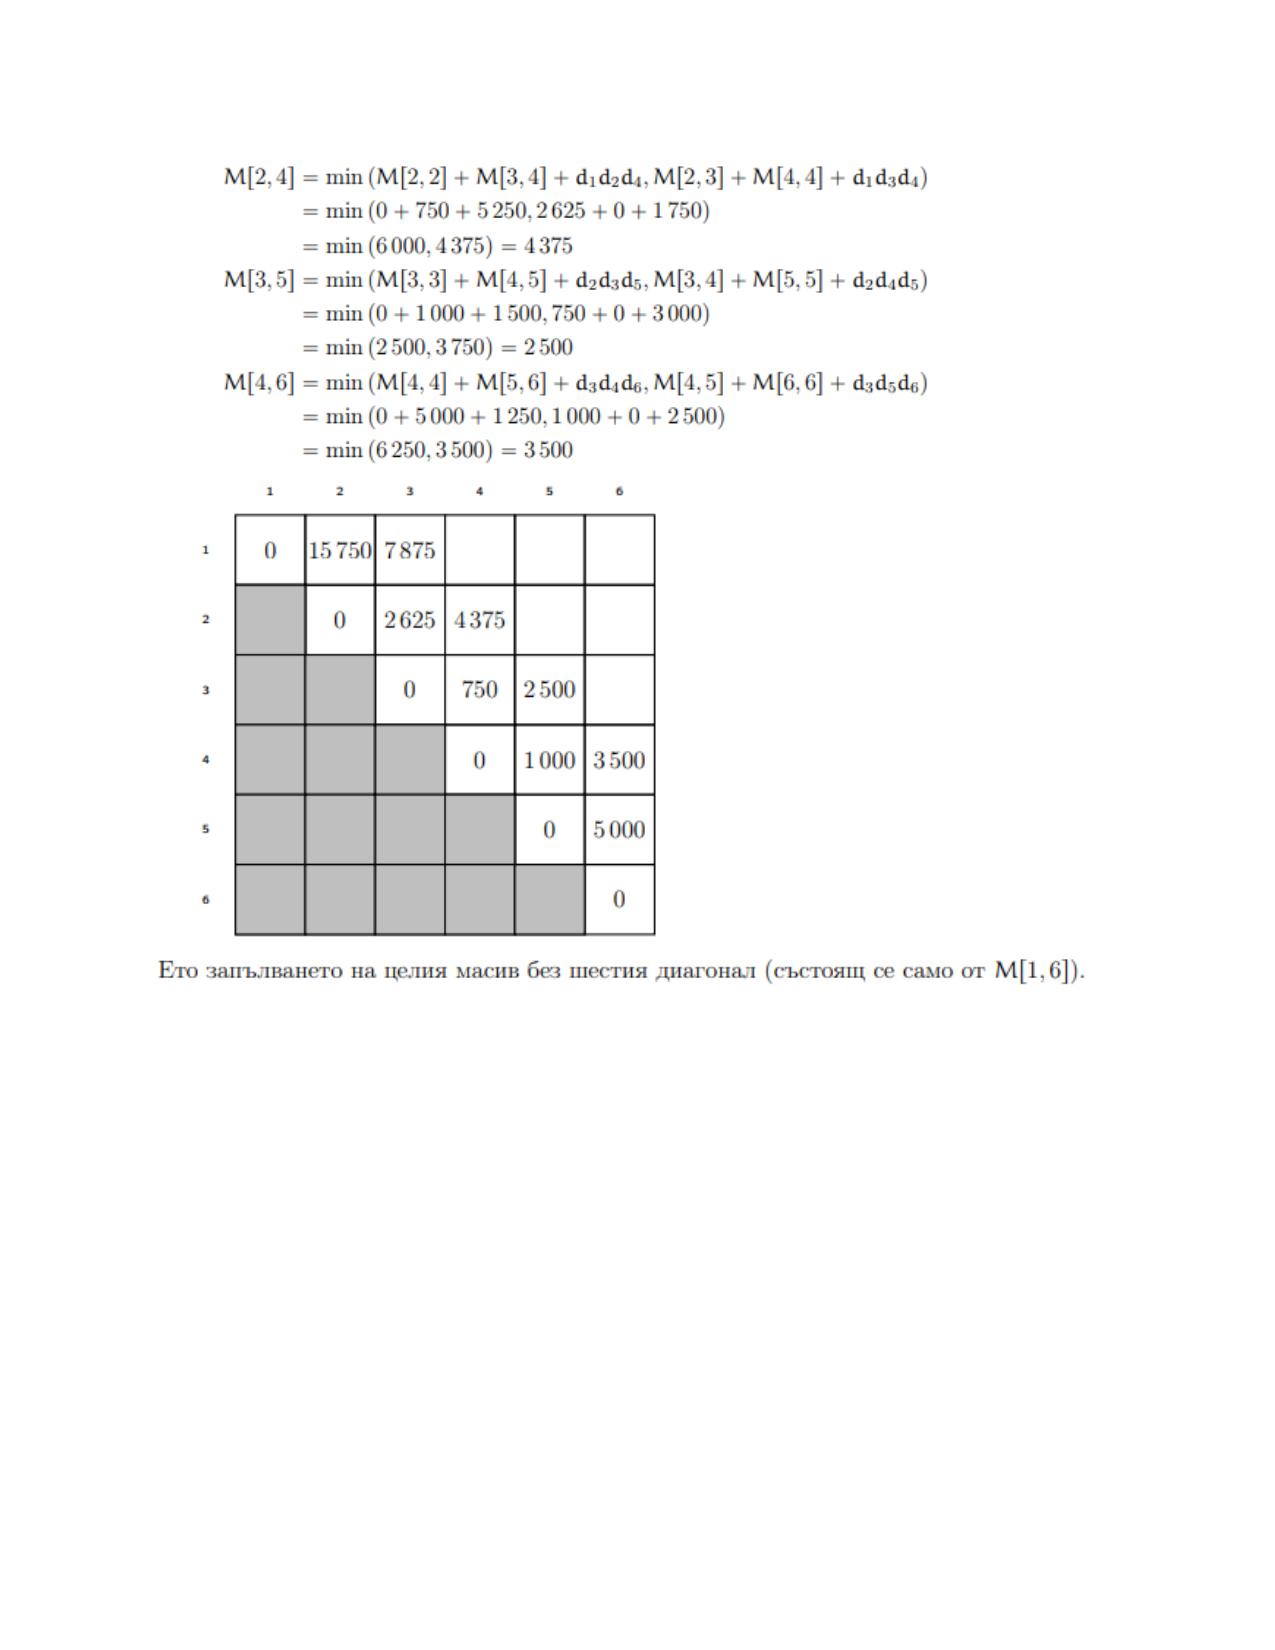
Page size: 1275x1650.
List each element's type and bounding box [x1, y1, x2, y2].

picture [150, 477, 1125, 995]
picture [150, 150, 1125, 475]
